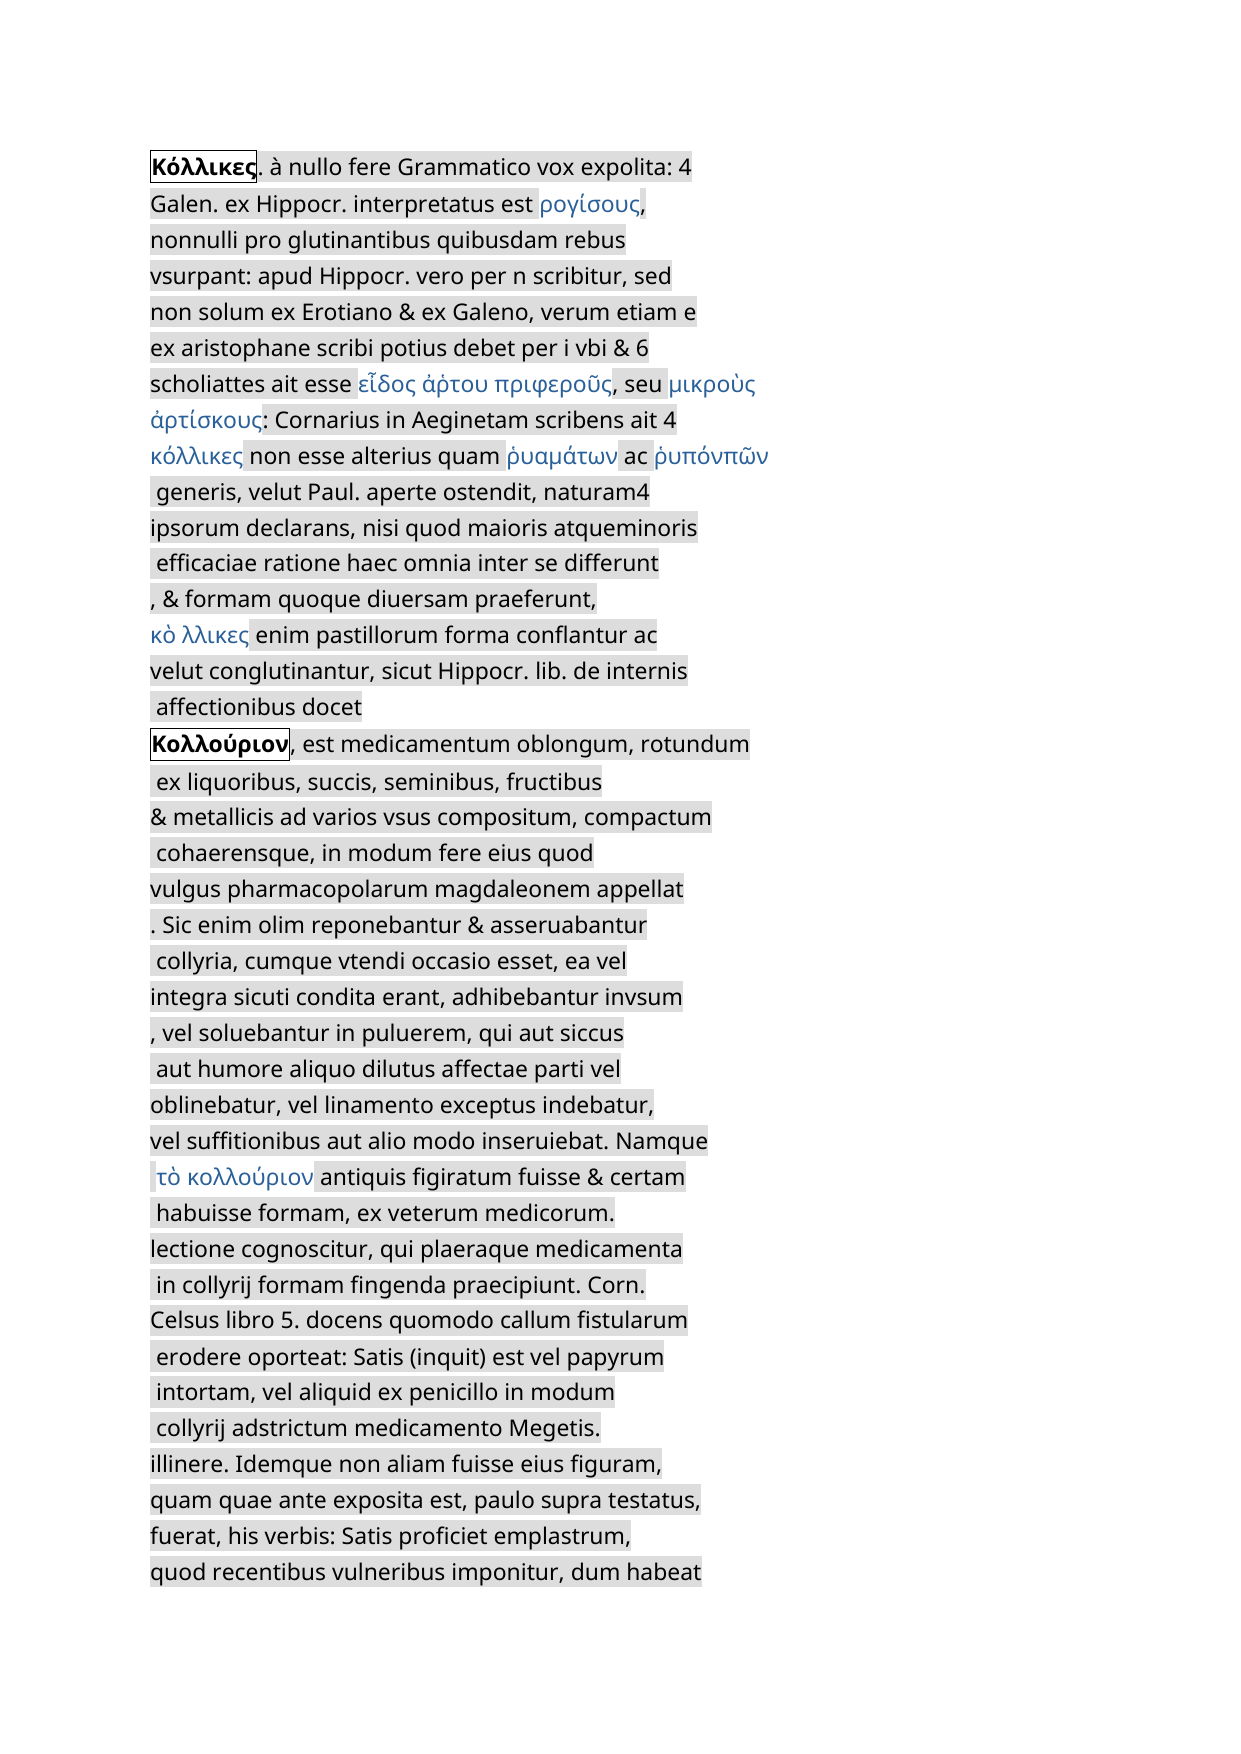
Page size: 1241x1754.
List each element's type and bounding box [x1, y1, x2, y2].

text [150, 150, 1090, 1587]
